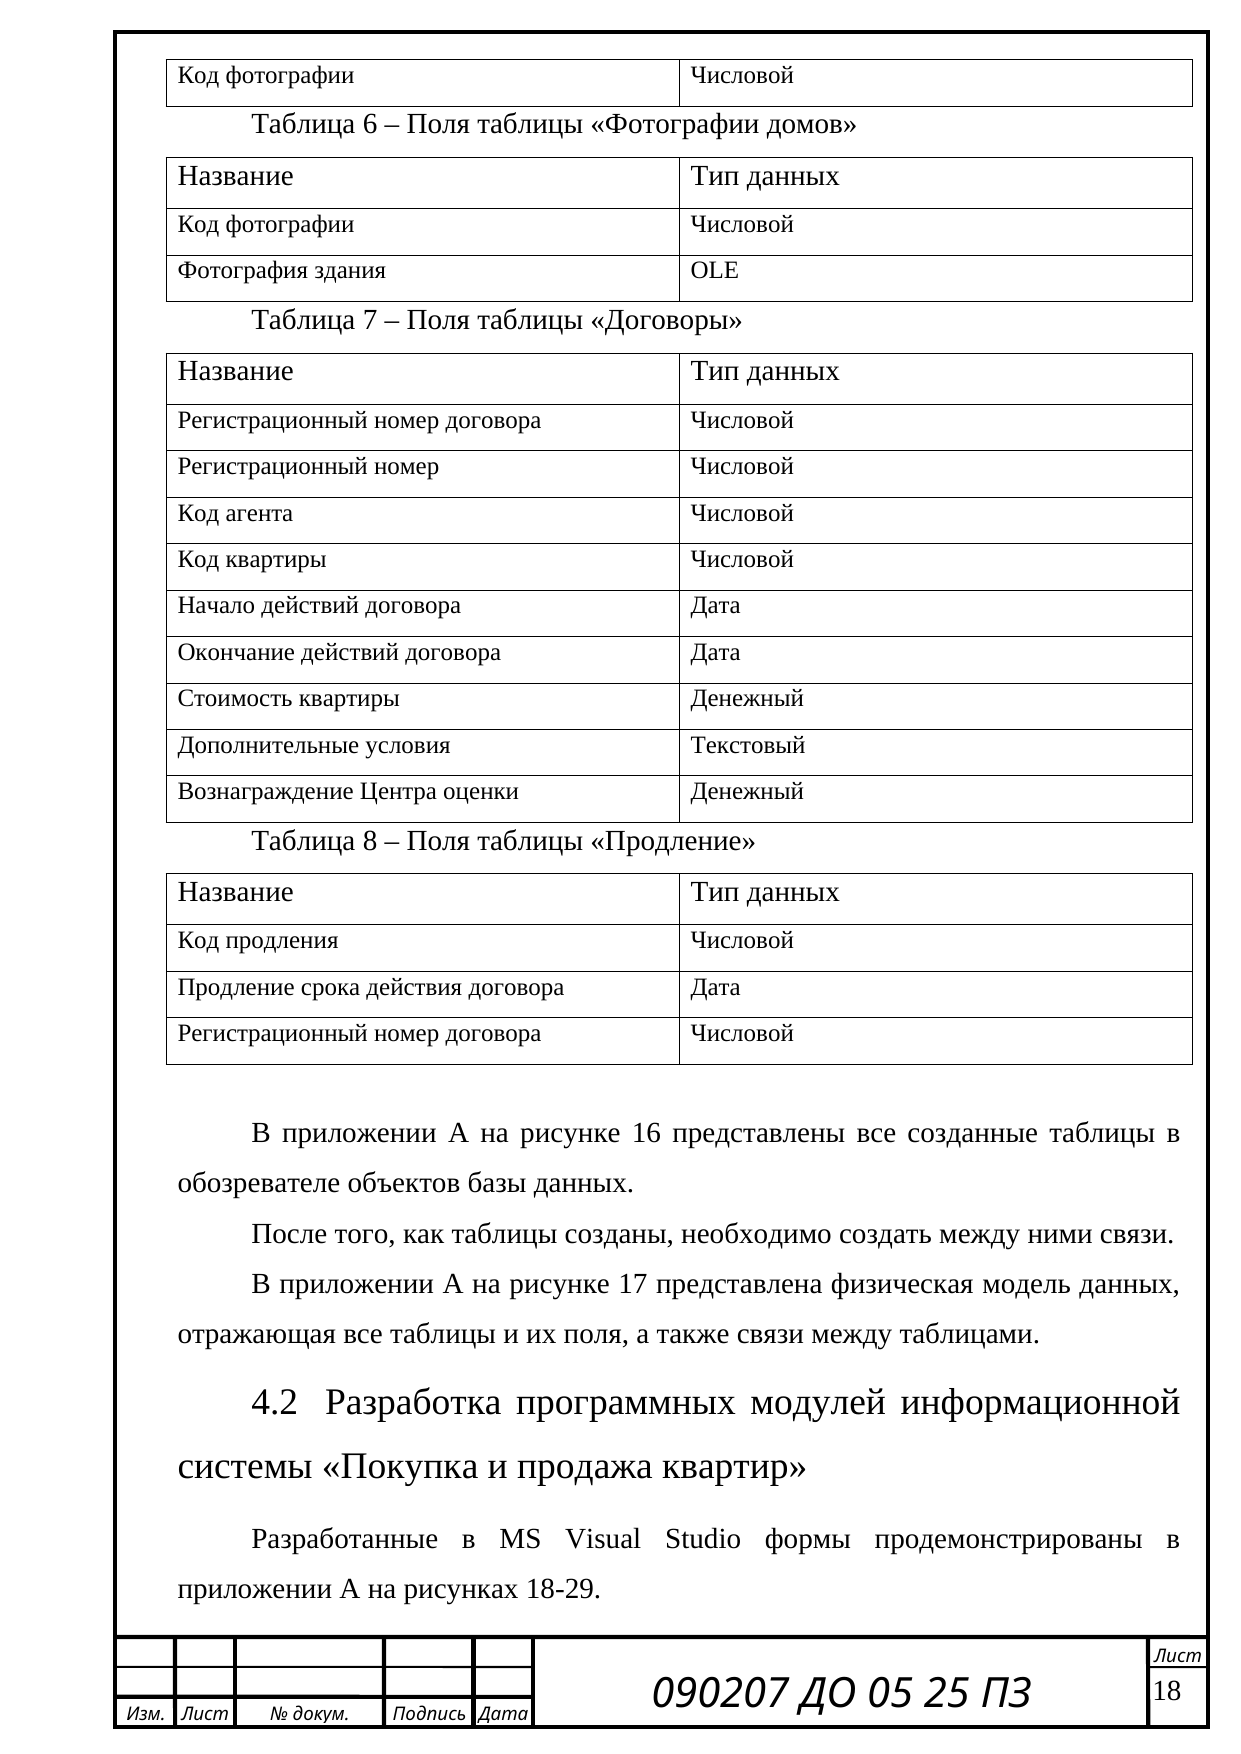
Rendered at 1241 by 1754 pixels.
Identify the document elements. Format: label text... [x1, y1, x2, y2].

table_cell Числовой [680, 1018, 1192, 1064]
table_cell Стоимость квартиры [167, 684, 679, 729]
table_cell Числовой [680, 209, 1192, 254]
table_cell Дополнительные условия [167, 730, 679, 775]
table_header Название [167, 874, 679, 924]
table_cell Вознаграждение Центра оценки [167, 776, 679, 822]
table_cell Код фотографии [167, 60, 679, 106]
table_cell OLE [680, 256, 1192, 301]
table_cell Продление срока действия договора [167, 972, 679, 1017]
table_cell Регистрационный номер договора [167, 405, 679, 450]
table_header Название [167, 158, 679, 208]
table_header Тип данных [680, 874, 1192, 924]
table_cell Код агента [167, 498, 679, 543]
table_cell Числовой [680, 60, 1192, 106]
table_header Название [167, 354, 679, 404]
table_cell Начало действий договора [167, 591, 679, 636]
table_cell Дата [680, 591, 1192, 636]
list Разработка программных модулей информационной системы «Покупка и продажа квартир» [177, 1379, 1181, 1487]
table_cell Числовой [680, 925, 1192, 971]
text После того, как таблицы созданы, необходимо создать между ними связи. [177, 1216, 1181, 1249]
text В приложении А на рисунке 16 представлены все созданные таблицы в обозревателе объектов базы данных. [177, 1115, 1181, 1199]
table_cell Код продления [167, 925, 679, 971]
table_cell Числовой [680, 544, 1192, 589]
table_cell Регистрационный номер [167, 451, 679, 497]
text Разработанные в MS Visual Studio формы продемонстрированы в приложении А на рисунках 18-29. [177, 1521, 1181, 1605]
table_cell Код фотографии [167, 209, 679, 254]
text Таблица 7 – Поля таблицы «Договоры» [177, 302, 1181, 336]
table_cell Числовой [680, 498, 1192, 543]
text В приложении А на рисунке 17 представлена физическая модель данных, отражающая все таблицы и их поля, а также связи между таблицами. [177, 1266, 1181, 1350]
table_cell Регистрационный номер договора [167, 1018, 679, 1064]
table_cell Текстовый [680, 730, 1192, 775]
text Таблица 8 – Поля таблицы «Продление» [177, 823, 1181, 856]
table_cell Окончание действий договора [167, 637, 679, 682]
table_cell Дата [680, 972, 1192, 1017]
table_header Тип данных [680, 354, 1192, 404]
table_cell Фотография здания [167, 256, 679, 301]
table_cell Денежный [680, 684, 1192, 729]
table_cell Числовой [680, 405, 1192, 450]
table_cell Денежный [680, 776, 1192, 822]
table_cell Числовой [680, 451, 1192, 497]
text Таблица 6 – Поля таблицы «Фотографии домов» [177, 107, 1181, 140]
table_cell Код квартиры [167, 544, 679, 589]
table_header Тип данных [680, 158, 1192, 208]
table_cell Дата [680, 637, 1192, 682]
